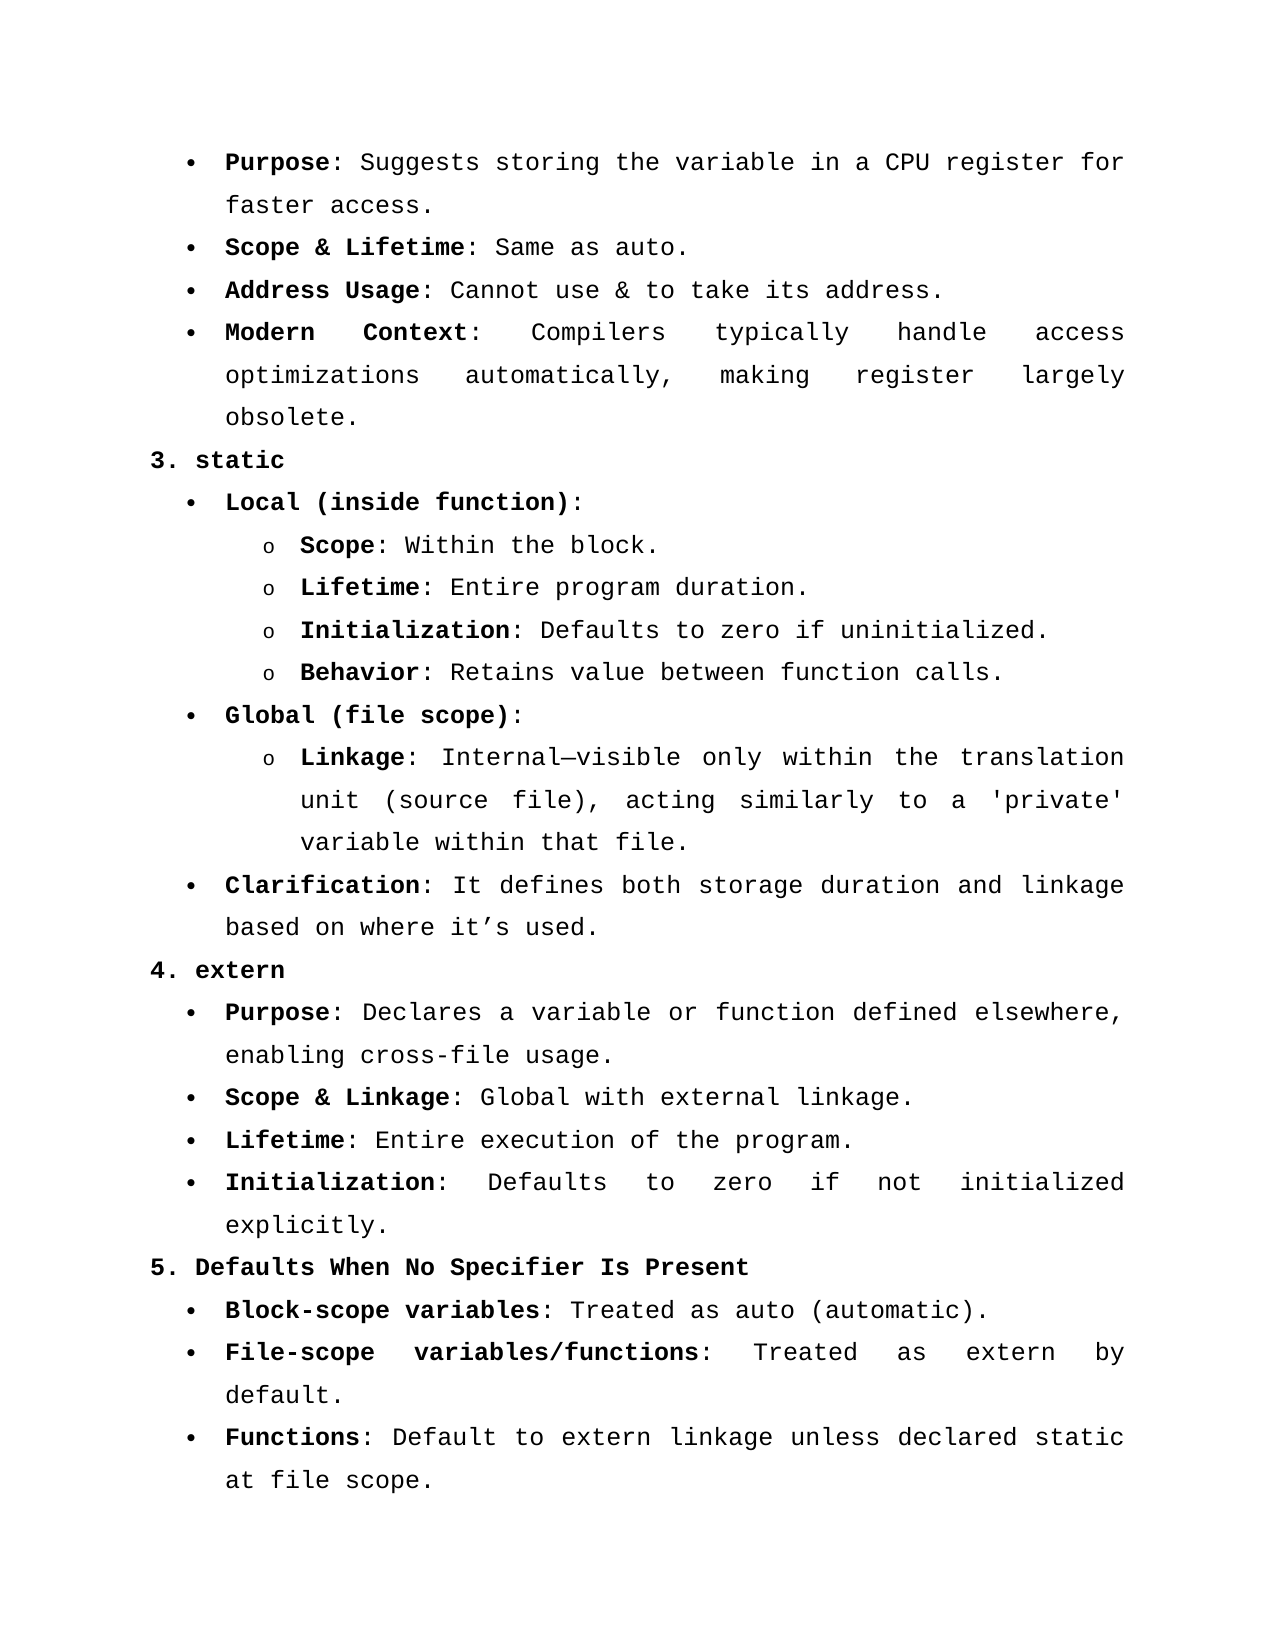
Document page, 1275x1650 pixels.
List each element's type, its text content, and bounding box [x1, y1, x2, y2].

text 5. Defaults When No Specifier Is Present [150, 1255, 1125, 1283]
list Initialization: Defaults to zero if uninitialized. [262, 617, 1125, 646]
list Initialization: Defaults to zero if not initialized explicitly. [187, 1170, 1125, 1241]
list Clarification: It defines both storage duration and linkage based on where it’s used. [187, 872, 1125, 943]
list Lifetime: Entire program duration. [262, 575, 1125, 603]
text 3. static [150, 447, 1125, 476]
list Purpose: Declares a variable or function defined elsewhere, enabling cross-file usage. [187, 1000, 1125, 1071]
list Modern Context: Compilers typically handle access optimizations automatically, making register largely obsolete. [187, 320, 1125, 433]
list File-scope variables/functions: Treated as extern by default. [187, 1340, 1125, 1411]
list Functions: Default to extern linkage unless declared static at file scope. [187, 1425, 1125, 1496]
list Block-scope variables: Treated as auto (automatic). [187, 1297, 1125, 1326]
list Scope & Lifetime: Same as auto. [187, 235, 1125, 263]
list Scope & Linkage: Global with external linkage. [187, 1085, 1125, 1113]
list Local (inside function): [187, 490, 1125, 518]
text 4. extern [150, 957, 1125, 986]
list Address Usage: Cannot use & to take its address. [187, 277, 1125, 306]
list Global (file scope): [187, 702, 1125, 731]
list Scope: Within the block. [262, 532, 1125, 561]
list Lifetime: Entire execution of the program. [187, 1127, 1125, 1156]
list Purpose: Suggests storing the variable in a CPU register for faster access. [187, 150, 1125, 221]
list Linkage: Internal—visible only within the translation unit (source file), acting similarly to a 'private' variable within that file. [262, 745, 1125, 858]
list Behavior: Retains value between function calls. [262, 660, 1125, 688]
